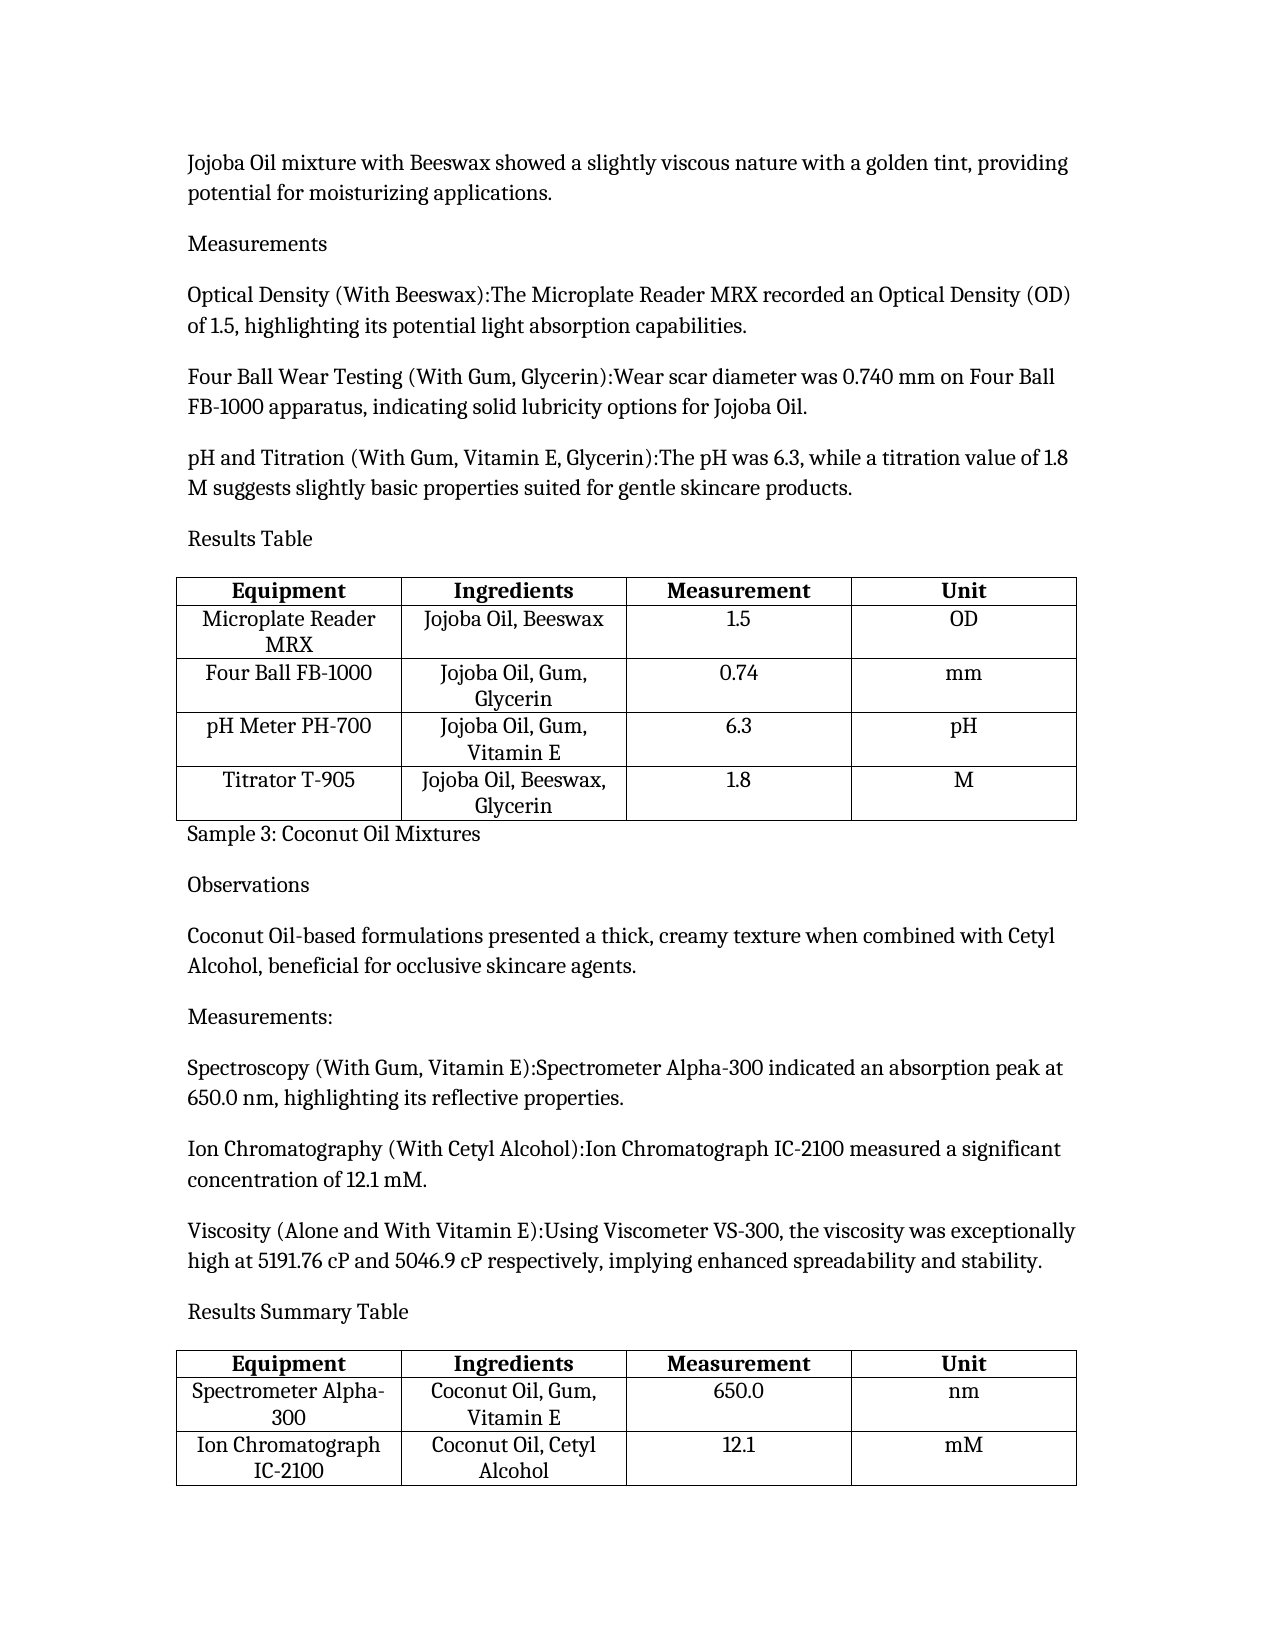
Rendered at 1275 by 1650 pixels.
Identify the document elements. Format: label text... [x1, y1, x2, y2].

table_cell 1.5 [627, 606, 851, 658]
table_header Equipment [177, 1351, 401, 1377]
table_cell 650.0 [627, 1378, 851, 1431]
text Optical Density (With Beeswax):The Microplate Reader MRX recorded an Optical Density (OD) of 1.5, highlighting its potential light absorption capabilities. [187, 282, 1087, 339]
table_cell Titrator T-905 [177, 767, 401, 819]
text Coconut Oil-based formulations presented a thick, creamy texture when combined with Cetyl Alcohol, beneficial for occlusive skincare agents. [187, 923, 1087, 979]
table_cell Jojoba Oil, Gum, Glycerin [402, 659, 626, 712]
table_header Unit [852, 578, 1076, 604]
text Measurements: [187, 1004, 1087, 1030]
table_header Ingredients [402, 578, 626, 604]
table_header Measurement [627, 1351, 851, 1377]
table_cell OD [852, 606, 1076, 658]
table_cell pH [852, 713, 1076, 766]
table_cell 0.74 [627, 659, 851, 712]
table_cell Spectrometer Alpha-300 [177, 1378, 401, 1431]
text Spectroscopy (With Gum, Vitamin E):Spectrometer Alpha-300 indicated an absorption peak at 650.0 nm, highlighting its reflective properties. [187, 1055, 1087, 1111]
table_header Unit [852, 1351, 1076, 1377]
table_cell nm [852, 1378, 1076, 1431]
text Four Ball Wear Testing (With Gum, Glycerin):Wear scar diameter was 0.740 mm on Four Ball FB-1000 apparatus, indicating solid lubricity options for Jojoba Oil. [187, 363, 1087, 420]
text Sample 3: Coconut Oil Mixtures [187, 821, 1087, 847]
table_cell 1.8 [627, 767, 851, 819]
text pH and Titration (With Gum, Vitamin E, Glycerin):The pH was 6.3, while a titration value of 1.8 M suggests slightly basic properties suited for gentle skincare products. [187, 445, 1087, 501]
table_cell Four Ball FB-1000 [177, 659, 401, 712]
table_cell 6.3 [627, 713, 851, 766]
table_cell Jojoba Oil, Gum, Vitamin E [402, 713, 626, 766]
table_cell Coconut Oil, Cetyl Alcohol [402, 1432, 626, 1484]
table_cell mm [852, 659, 1076, 712]
text Ion Chromatography (With Cetyl Alcohol):Ion Chromatograph IC-2100 measured a significant concentration of 12.1 mM. [187, 1136, 1087, 1193]
table_cell Microplate Reader MRX [177, 606, 401, 658]
table_cell 12.1 [627, 1432, 851, 1484]
table_cell mM [852, 1432, 1076, 1484]
table_cell M [852, 767, 1076, 819]
table_header Equipment [177, 578, 401, 604]
table_header Measurement [627, 578, 851, 604]
table_cell Jojoba Oil, Beeswax [402, 606, 626, 658]
text Results Summary Table [187, 1299, 1087, 1325]
text Results Table [187, 526, 1087, 552]
table_cell Ion Chromatograph IC-2100 [177, 1432, 401, 1484]
table_header Ingredients [402, 1351, 626, 1377]
text Viscosity (Alone and With Vitamin E):Using Viscometer VS-300, the viscosity was exceptionally high at 5191.76 cP and 5046.9 cP respectively, implying enhanced spreadability and stability. [187, 1217, 1087, 1274]
table_cell Jojoba Oil, Beeswax, Glycerin [402, 767, 626, 819]
table_cell pH Meter PH-700 [177, 713, 401, 766]
text Observations [187, 872, 1087, 898]
text Measurements [187, 231, 1087, 258]
table_cell Coconut Oil, Gum, Vitamin E [402, 1378, 626, 1431]
text Jojoba Oil mixture with Beeswax showed a slightly viscous nature with a golden tint, providing potential for moisturizing applications. [187, 150, 1087, 207]
